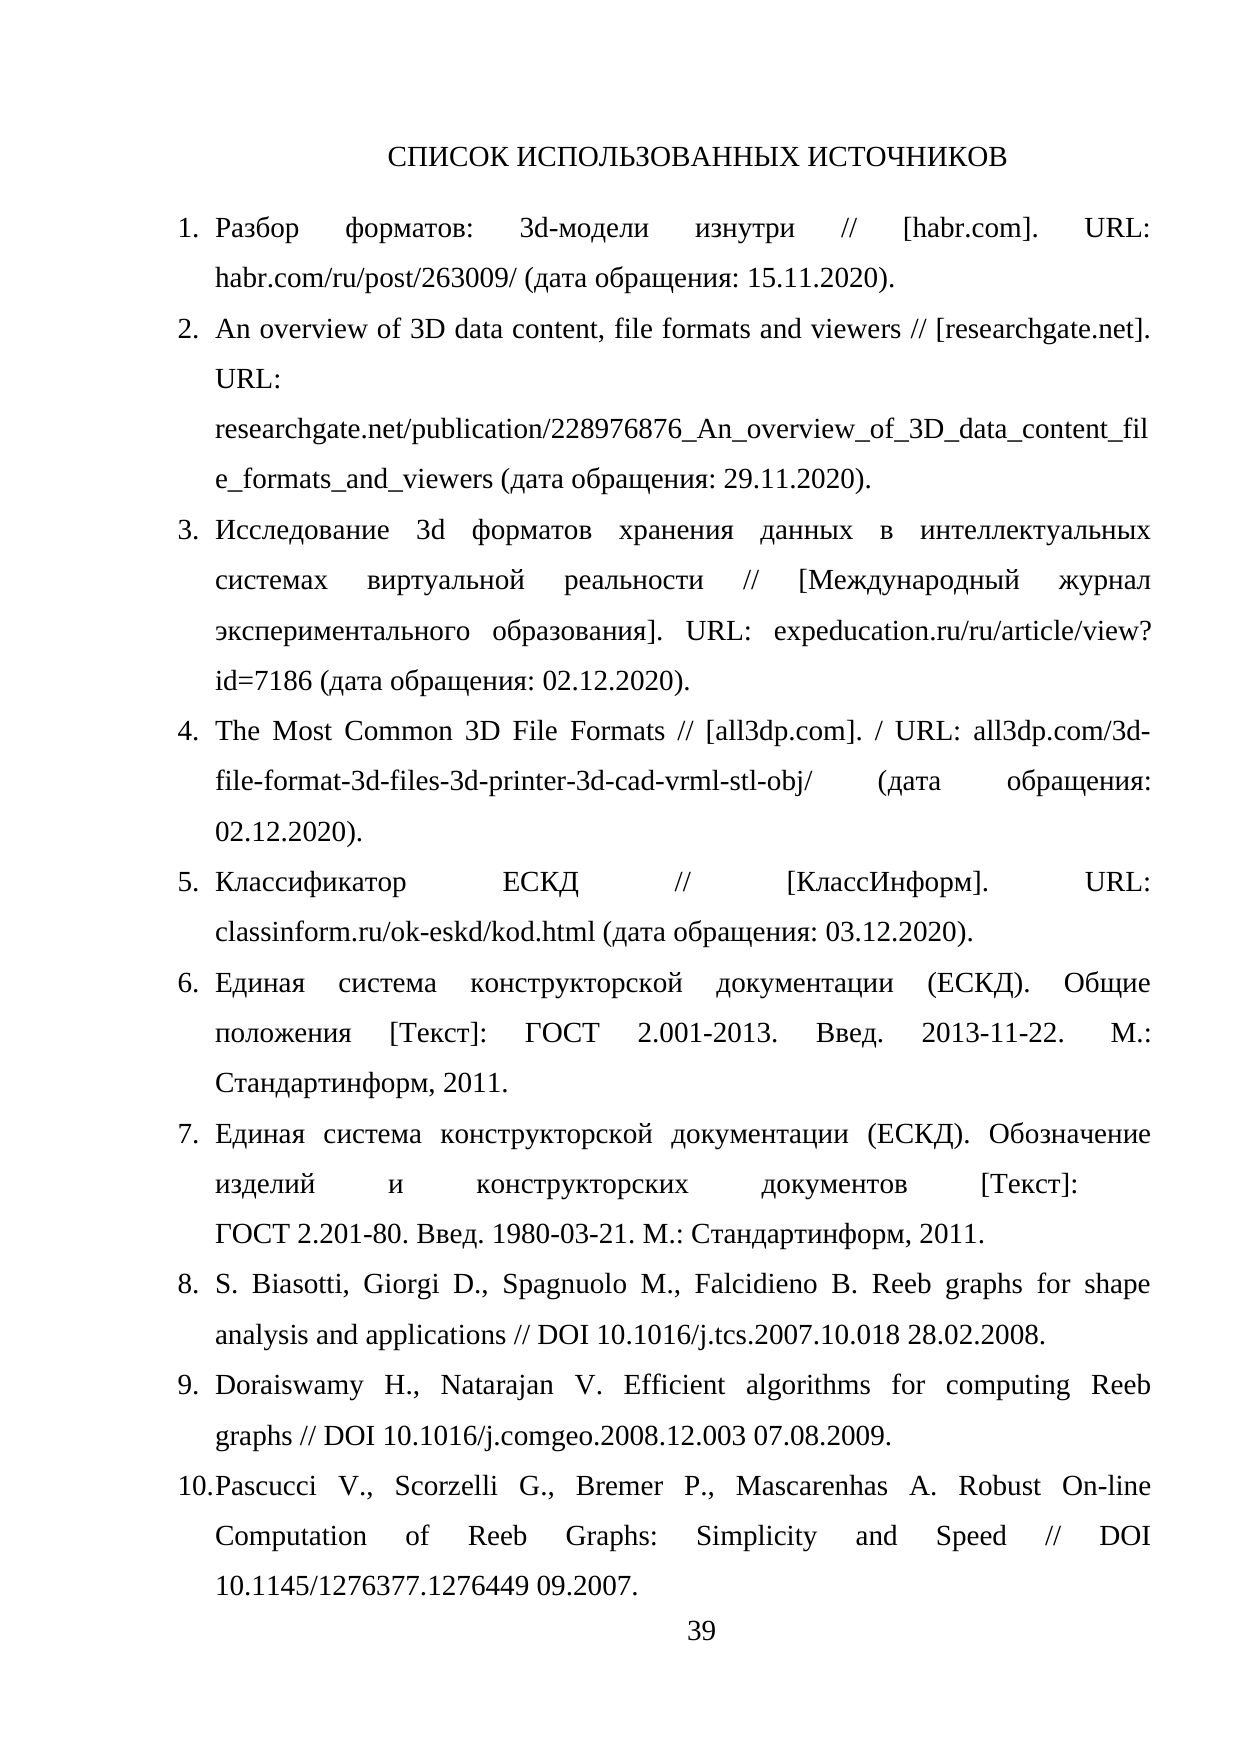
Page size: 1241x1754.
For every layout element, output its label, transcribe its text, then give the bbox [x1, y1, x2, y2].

list S. Biasotti, Giorgi D., Spagnuolo M., Falcidieno B. Reeb graphs for shape analysis and applications // DOI 10.1016/j.tcs.2007.10.018 28.02.2008. [177, 1267, 1152, 1351]
list Единая система конструкторской документации (ЕСКД). Обозначение изделий и конструкторских документов [Текст]: ГОСТ 2.201-80. Введ. 1980-03-21. М.: Стандартинформ, 2011. [177, 1116, 1152, 1250]
list Исследование 3d форматов хранения данных в интеллектуальных системах виртуальной реальности // [Международный журнал экспериментального образования]. URL: expeducation.ru/ru/article/view?id=7186 (дата обращения: 02.12.2020). [177, 512, 1152, 696]
list Pascucci V., Scorzelli G., Bremer P., Mascarenhas A. Robust On-line Computation of Reeb Graphs: Simplicity and Speed // DOI 10.1145/1276377.1276449 09.2007. [177, 1468, 1152, 1602]
list Doraiswamy H., Natarajan V. Efficient algorithms for computing Reeb graphs // DOI 10.1016/j.comgeo.2008.12.003 07.08.2009. [177, 1367, 1152, 1451]
list An overview of 3D data content, file formats and viewers // [researchgate.net]. URL: researchgate.net/publication/228976876_An_overview_of_3D_data_content_file_formats_and_viewers (дата обращения: 29.11.2020). [177, 311, 1152, 495]
list The Most Common 3D File Formats // [all3dp.com]. / URL: all3dp.com/3d-file-format-3d-files-3d-printer-3d-cad-vrml-stl-obj/ (дата обращения: 02.12.2020). [177, 713, 1152, 847]
list Разбор форматов: 3d-модели изнутри // [habr.com]. URL: habr.com/ru/post/263009/ (дата обращения: 15.11.2020). [177, 210, 1152, 294]
list Единая система конструкторской документации (ЕСКД). Общие положения [Текст]: ГОСТ 2.001-2013. Введ. 2013-11-22. М.: Стандартинформ, 2011. [177, 965, 1152, 1099]
subtitle СПИСОК ИСПОЛЬЗОВАННЫХ ИСТОЧНИКОВ [177, 139, 1152, 172]
list Классификатор ЕСКД // [КлассИнформ]. URL: classinform.ru/ok-eskd/kod.html (дата обращения: 03.12.2020). [177, 864, 1152, 948]
